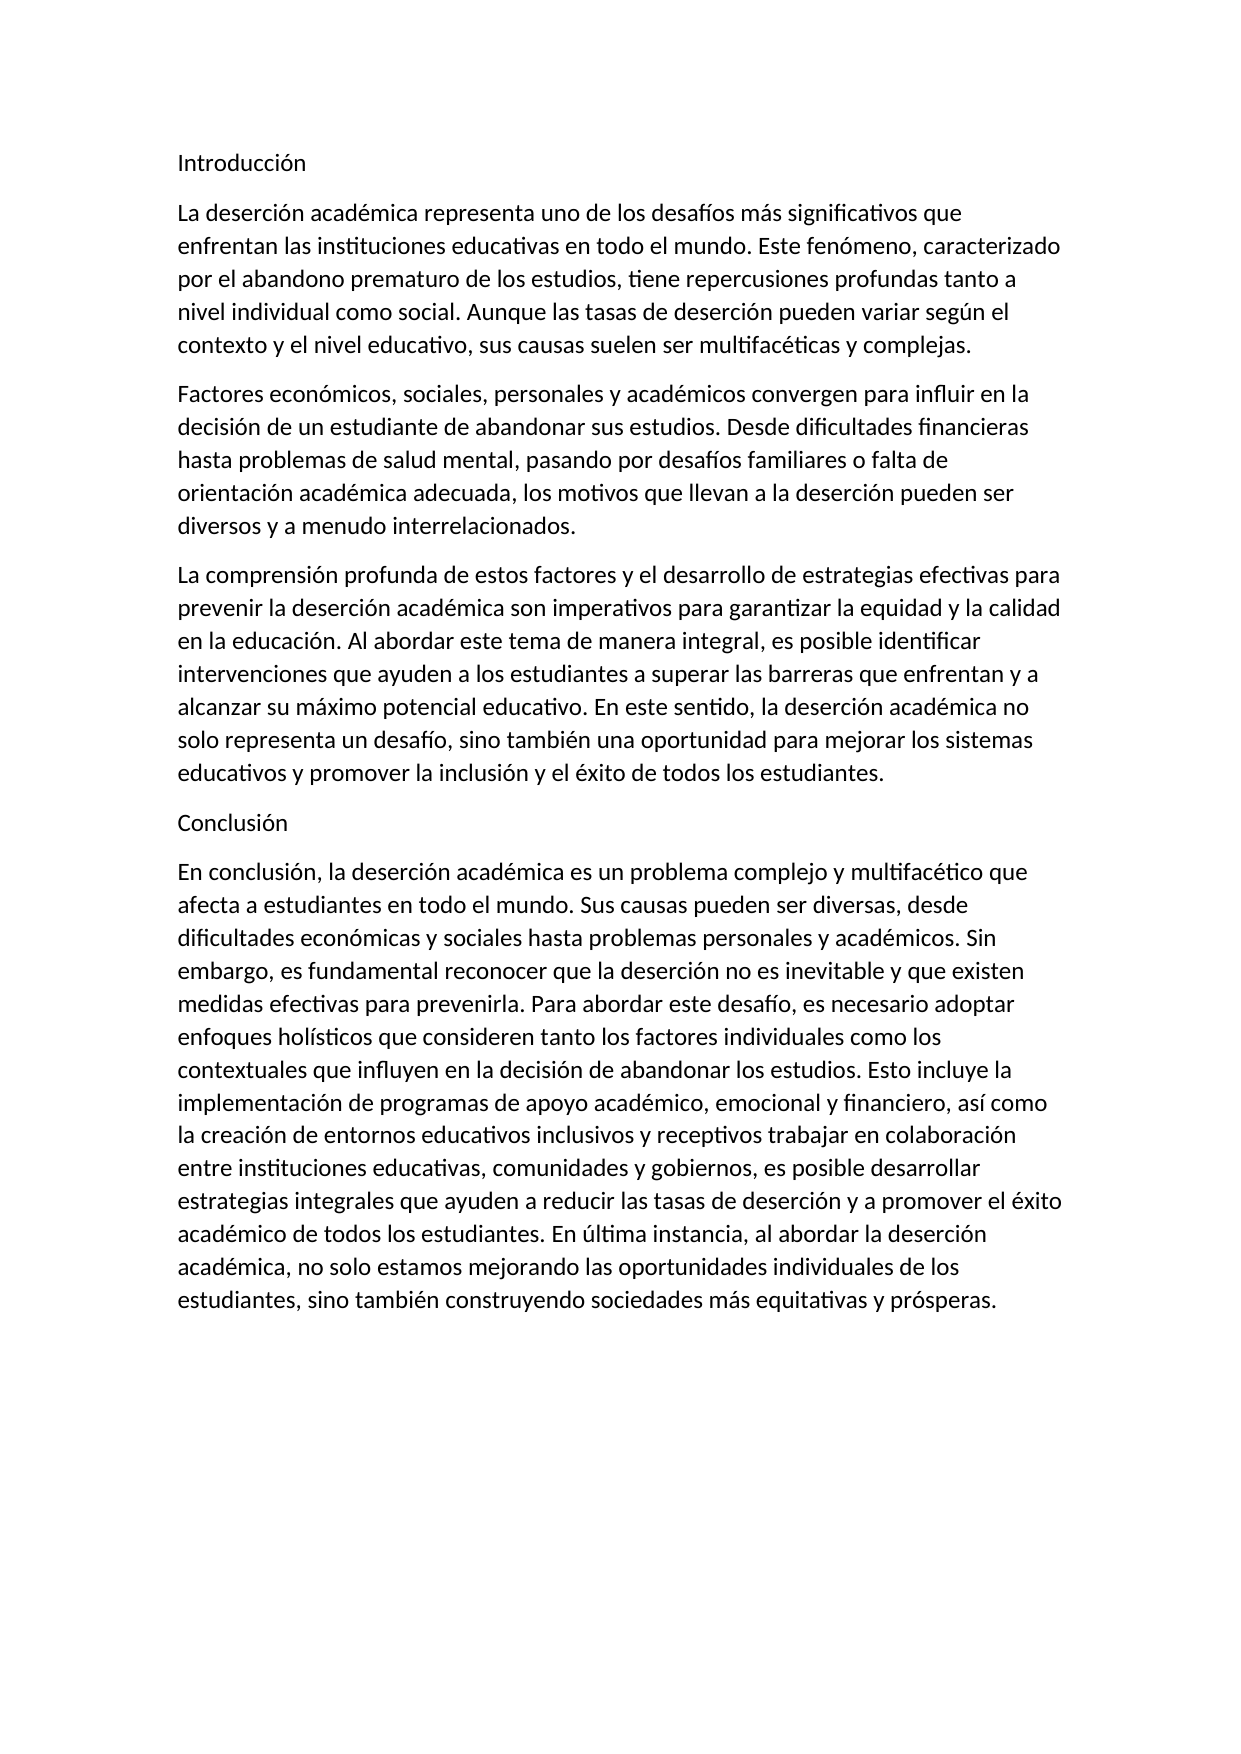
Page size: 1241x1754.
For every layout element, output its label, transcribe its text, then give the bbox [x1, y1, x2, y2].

text En conclusión, la deserción académica es un problema complejo y multifacético que afecta a estudiantes en todo el mundo. Sus causas pueden ser diversas, desde dificultades económicas y sociales hasta problemas personales y académicos. Sin embargo, es fundamental reconocer que la deserción no es inevitable y que existen medidas efectivas para prevenirla. Para abordar este desafío, es necesario adoptar enfoques holísticos que consideren tanto los factores individuales como los contextuales que influyen en la decisión de abandonar los estudios. Esto incluye la implementación de programas de apoyo académico, emocional y financiero, así como la creación de entornos educativos inclusivos y receptivos trabajar en colaboración entre instituciones educativas, comunidades y gobiernos, es posible desarrollar estrategias integrales que ayuden a reducir las tasas de deserción y a promover el éxito académico de todos los estudiantes. En última instancia, al abordar la deserción académica, no solo estamos mejorando las oportunidades individuales de los estudiantes, sino también construyendo sociedades más equitativas y prósperas. [177, 856, 1063, 1315]
text La deserción académica representa uno de los desafíos más significativos que enfrentan las instituciones educativas en todo el mundo. Este fenómeno, caracterizado por el abandono prematuro de los estudios, tiene repercusiones profundas tanto a nivel individual como social. Aunque las tasas de deserción pueden variar según el contexto y el nivel educativo, sus causas suelen ser multifacéticas y complejas. [177, 197, 1063, 359]
text Conclusión [177, 807, 1063, 837]
text La comprensión profunda de estos factores y el desarrollo de estrategias efectivas para prevenir la deserción académica son imperativos para garantizar la equidad y la calidad en la educación. Al abordar este tema de manera integral, es posible identificar intervenciones que ayuden a los estudiantes a superar las barreras que enfrentan y a alcanzar su máximo potencial educativo. En este sentido, la deserción académica no solo representa un desafío, sino también una oportunidad para mejorar los sistemas educativos y promover la inclusión y el éxito de todos los estudiantes. [177, 560, 1063, 788]
text Introducción [177, 148, 1063, 178]
text Factores económicos, sociales, personales y académicos convergen para influir en la decisión de un estudiante de abandonar sus estudios. Desde dificultades financieras hasta problemas de salud mental, pasando por desafíos familiares o falta de orientación académica adecuada, los motivos que llevan a la deserción pueden ser diversos y a menudo interrelacionados. [177, 378, 1063, 541]
